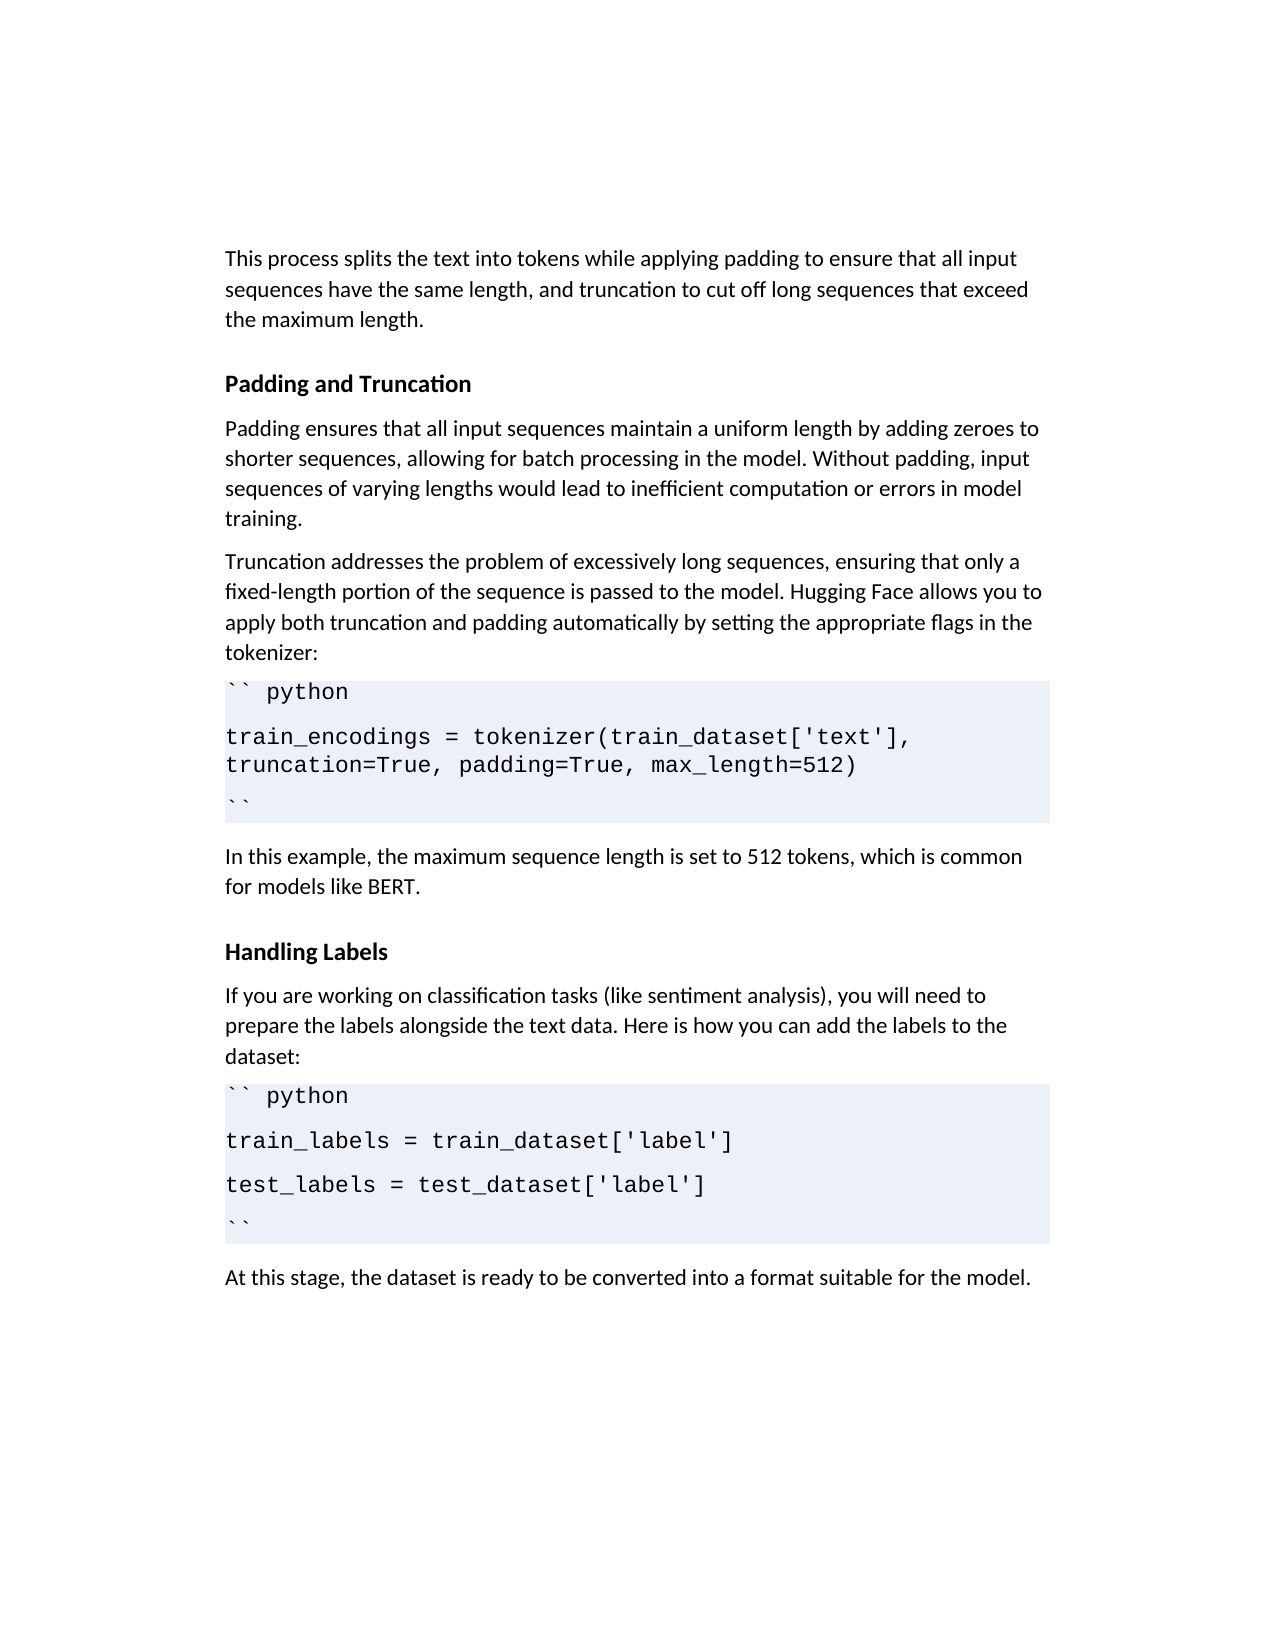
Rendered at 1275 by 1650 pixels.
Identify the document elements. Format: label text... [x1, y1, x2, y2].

text train_encodings = tokenizer(train_dataset['text'], truncation=True, padding=True, max_length=512) [225, 725, 1050, 779]
text This process splits the text into tokens while applying padding to ensure that all input sequences have the same length, and truncation to cut off long sequences that exceed the maximum length. [225, 244, 1050, 333]
subtitle Padding and Truncation [225, 368, 1050, 399]
text `` python [225, 1084, 1050, 1110]
text At this stage, the dataset is ready to be converted into a format suitable for the model. [225, 1263, 1050, 1291]
text Padding ensures that all input sequences maintain a uniform length by adding zeroes to shorter sequences, allowing for batch processing in the model. Without padding, input sequences of varying lengths would lead to inefficient computation or errors in model training. [225, 414, 1050, 532]
text If you are working on classification tasks (like sentiment analysis), you will need to prepare the labels alongside the text data. Here is how you can add the labels to the dataset: [225, 981, 1050, 1070]
text `` python [225, 681, 1050, 706]
text `` [225, 1218, 1050, 1244]
text train_labels = train_dataset['label'] [225, 1129, 1050, 1155]
subtitle Handling Labels [225, 936, 1050, 966]
text `` [225, 798, 1050, 823]
text In this example, the maximum sequence length is set to 512 tokens, which is common for models like BERT. [225, 842, 1050, 900]
text test_labels = test_dataset['label'] [225, 1174, 1050, 1199]
text Truncation addresses the problem of excessively long sequences, ensuring that only a fixed-length portion of the sequence is passed to the model. Hugging Face allows you to apply both truncation and padding automatically by setting the appropriate flags in the tokenizer: [225, 547, 1050, 666]
